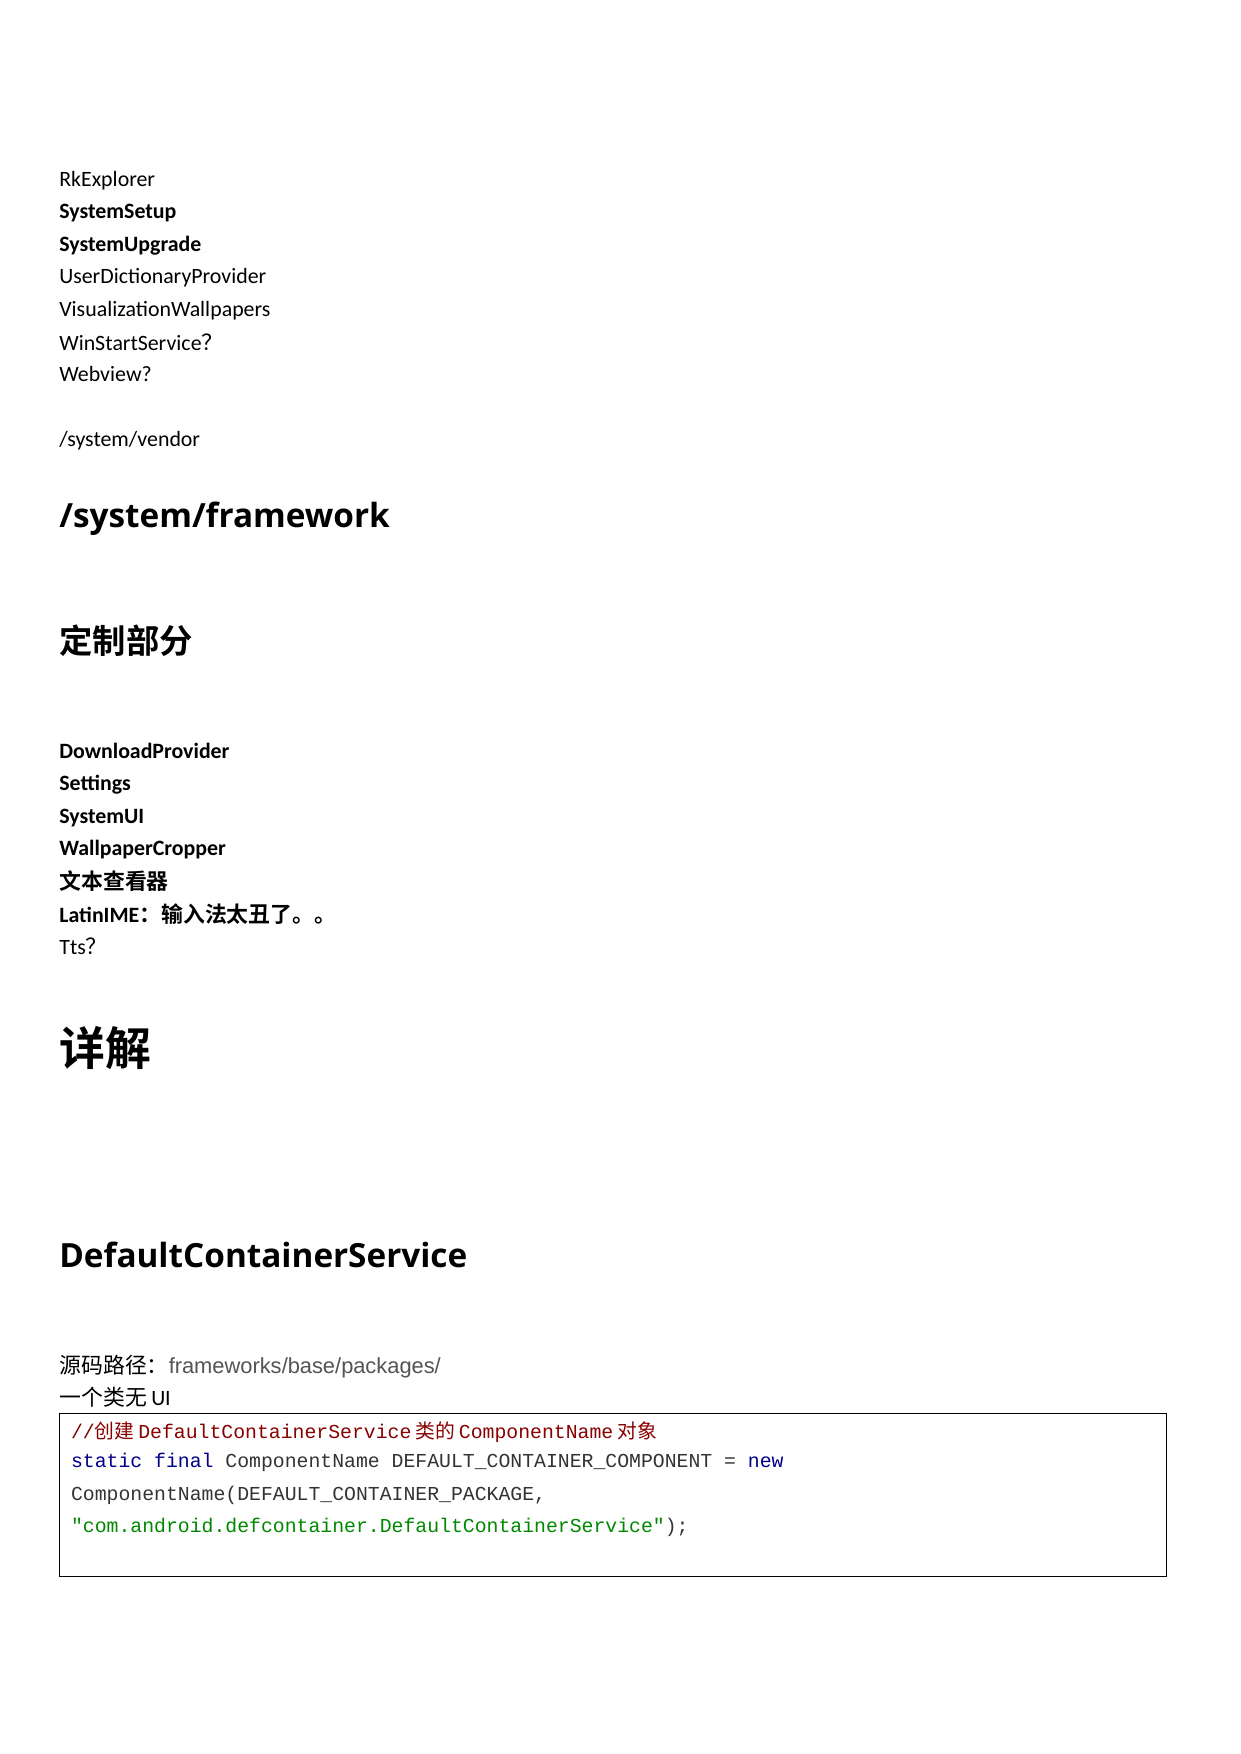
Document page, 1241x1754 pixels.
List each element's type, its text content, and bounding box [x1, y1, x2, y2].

text WinStartService？ [59, 324, 1167, 357]
subtitle 定制部分 [59, 607, 1167, 672]
text /system/vendor [59, 422, 1167, 454]
text 文本查看器 [59, 864, 1167, 896]
text SystemUI [59, 799, 1167, 831]
text VisualizationWallpapers [59, 292, 1167, 324]
text Tts？ [59, 929, 1167, 961]
subtitle 详解 [59, 997, 1167, 1094]
text 一个类无UI [59, 1380, 1167, 1412]
text Settings [59, 766, 1167, 799]
subtitle DefaultContainerService [59, 1222, 1167, 1287]
text SystemUpgrade [59, 227, 1167, 259]
text UserDictionaryProvider [59, 259, 1167, 292]
text RkExplorer [59, 162, 1167, 194]
text DownloadProvider [59, 734, 1167, 766]
text WallpaperCropper [59, 831, 1167, 864]
text SystemSetup [59, 194, 1167, 227]
text LatinIME：输入法太丑了。。 [59, 896, 1167, 929]
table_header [60, 1414, 1166, 1576]
text Webview? [59, 357, 1167, 389]
subtitle /system/framework [59, 482, 1167, 547]
text 源码路径：frameworks/base/packages/ [59, 1347, 1167, 1380]
